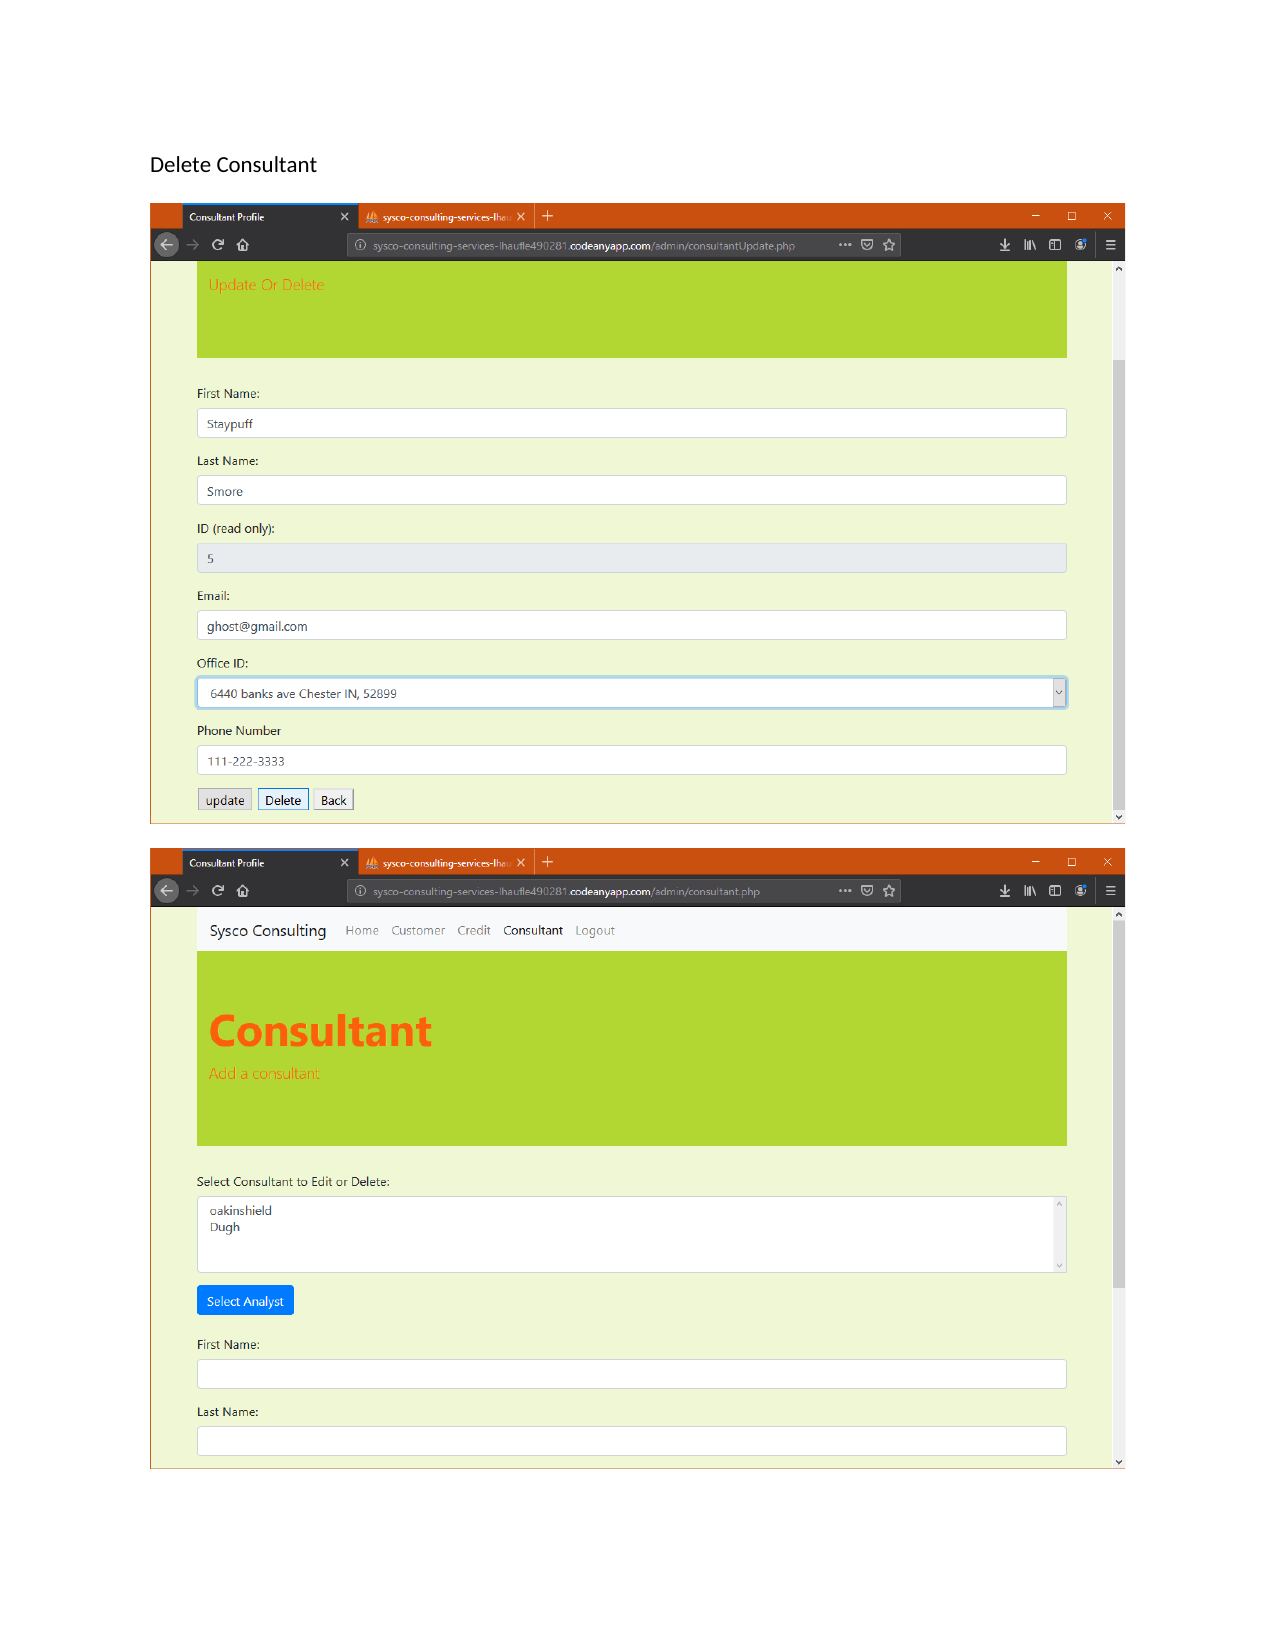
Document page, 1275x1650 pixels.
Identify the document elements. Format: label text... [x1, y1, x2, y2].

picture [150, 203, 1125, 824]
text Delete Consultant [150, 150, 1125, 178]
picture [150, 848, 1125, 1469]
